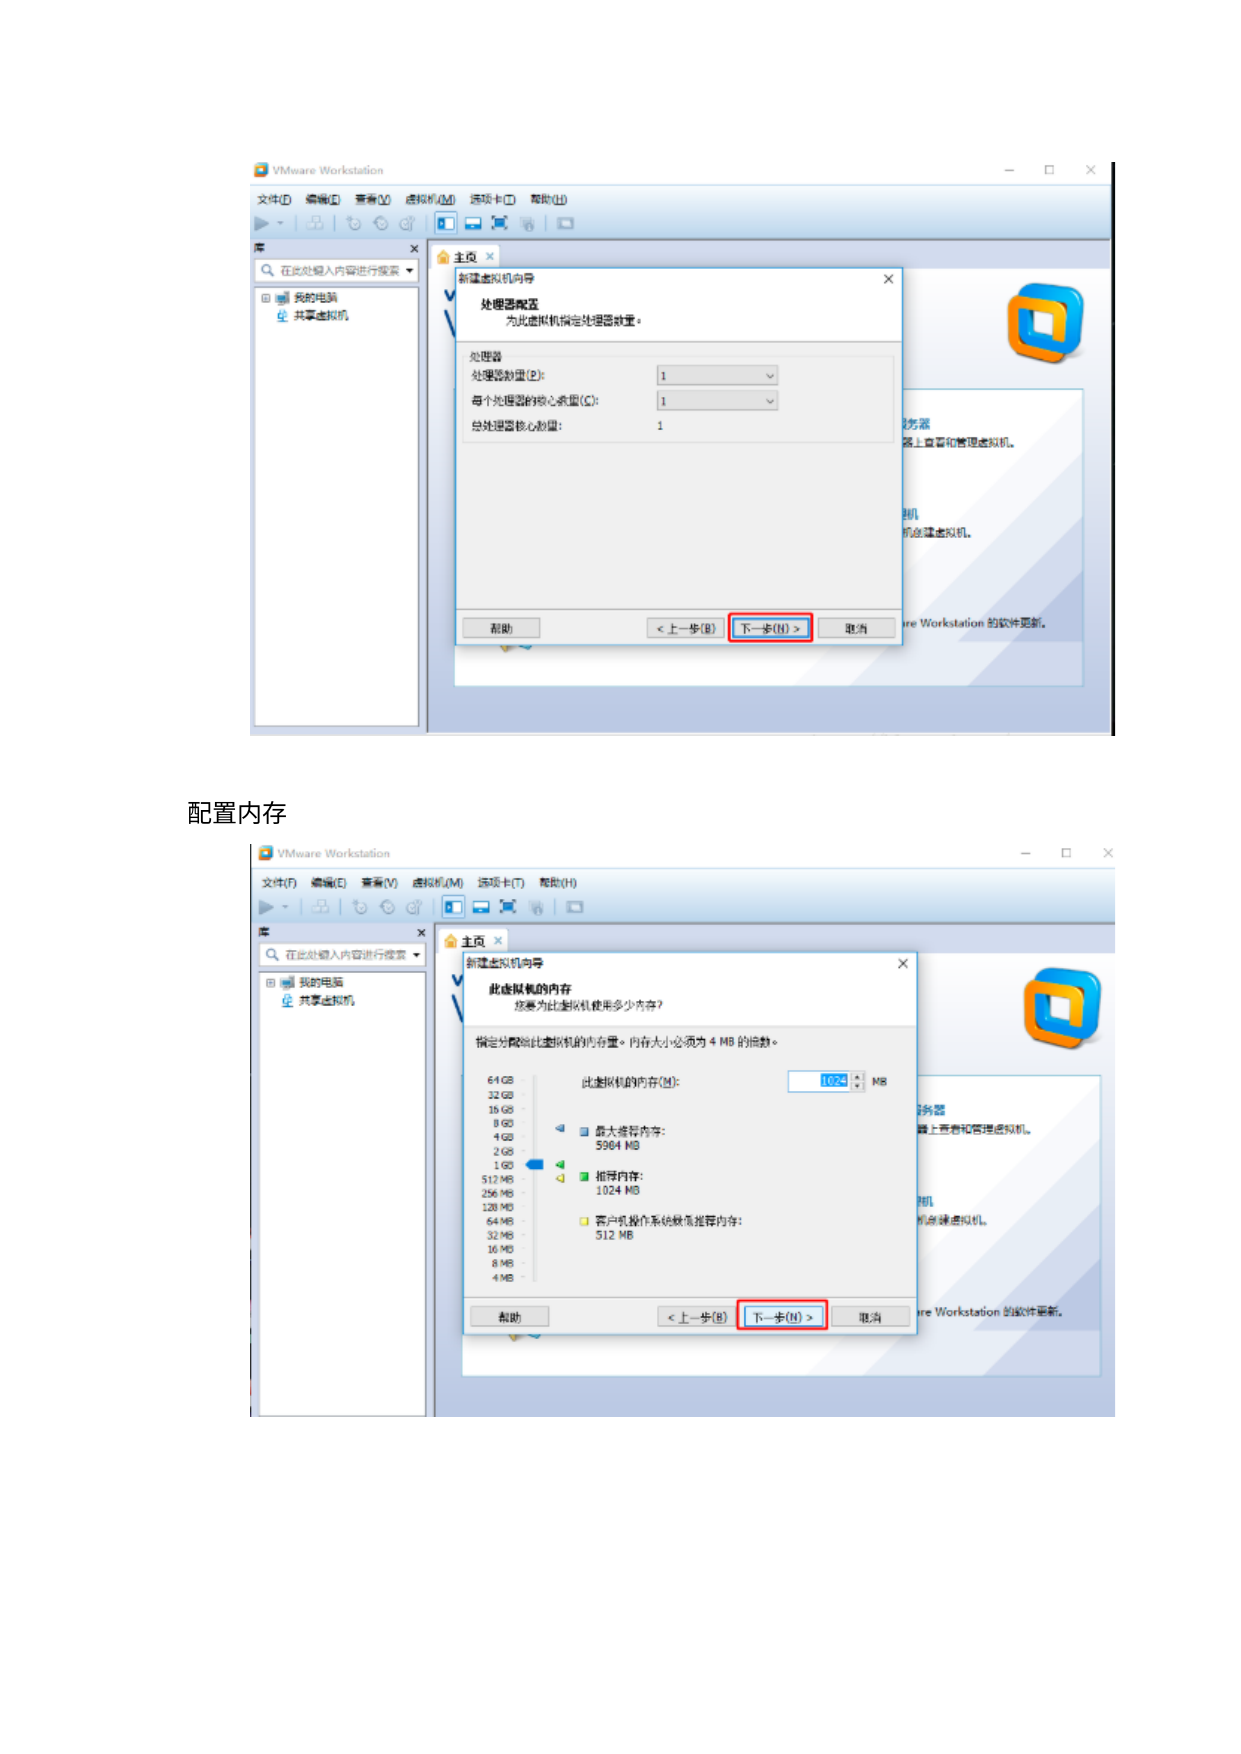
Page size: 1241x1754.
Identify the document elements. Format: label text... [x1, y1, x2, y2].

text 配置内存 [187, 779, 1053, 844]
picture [250, 162, 1116, 736]
picture [250, 844, 1116, 1417]
